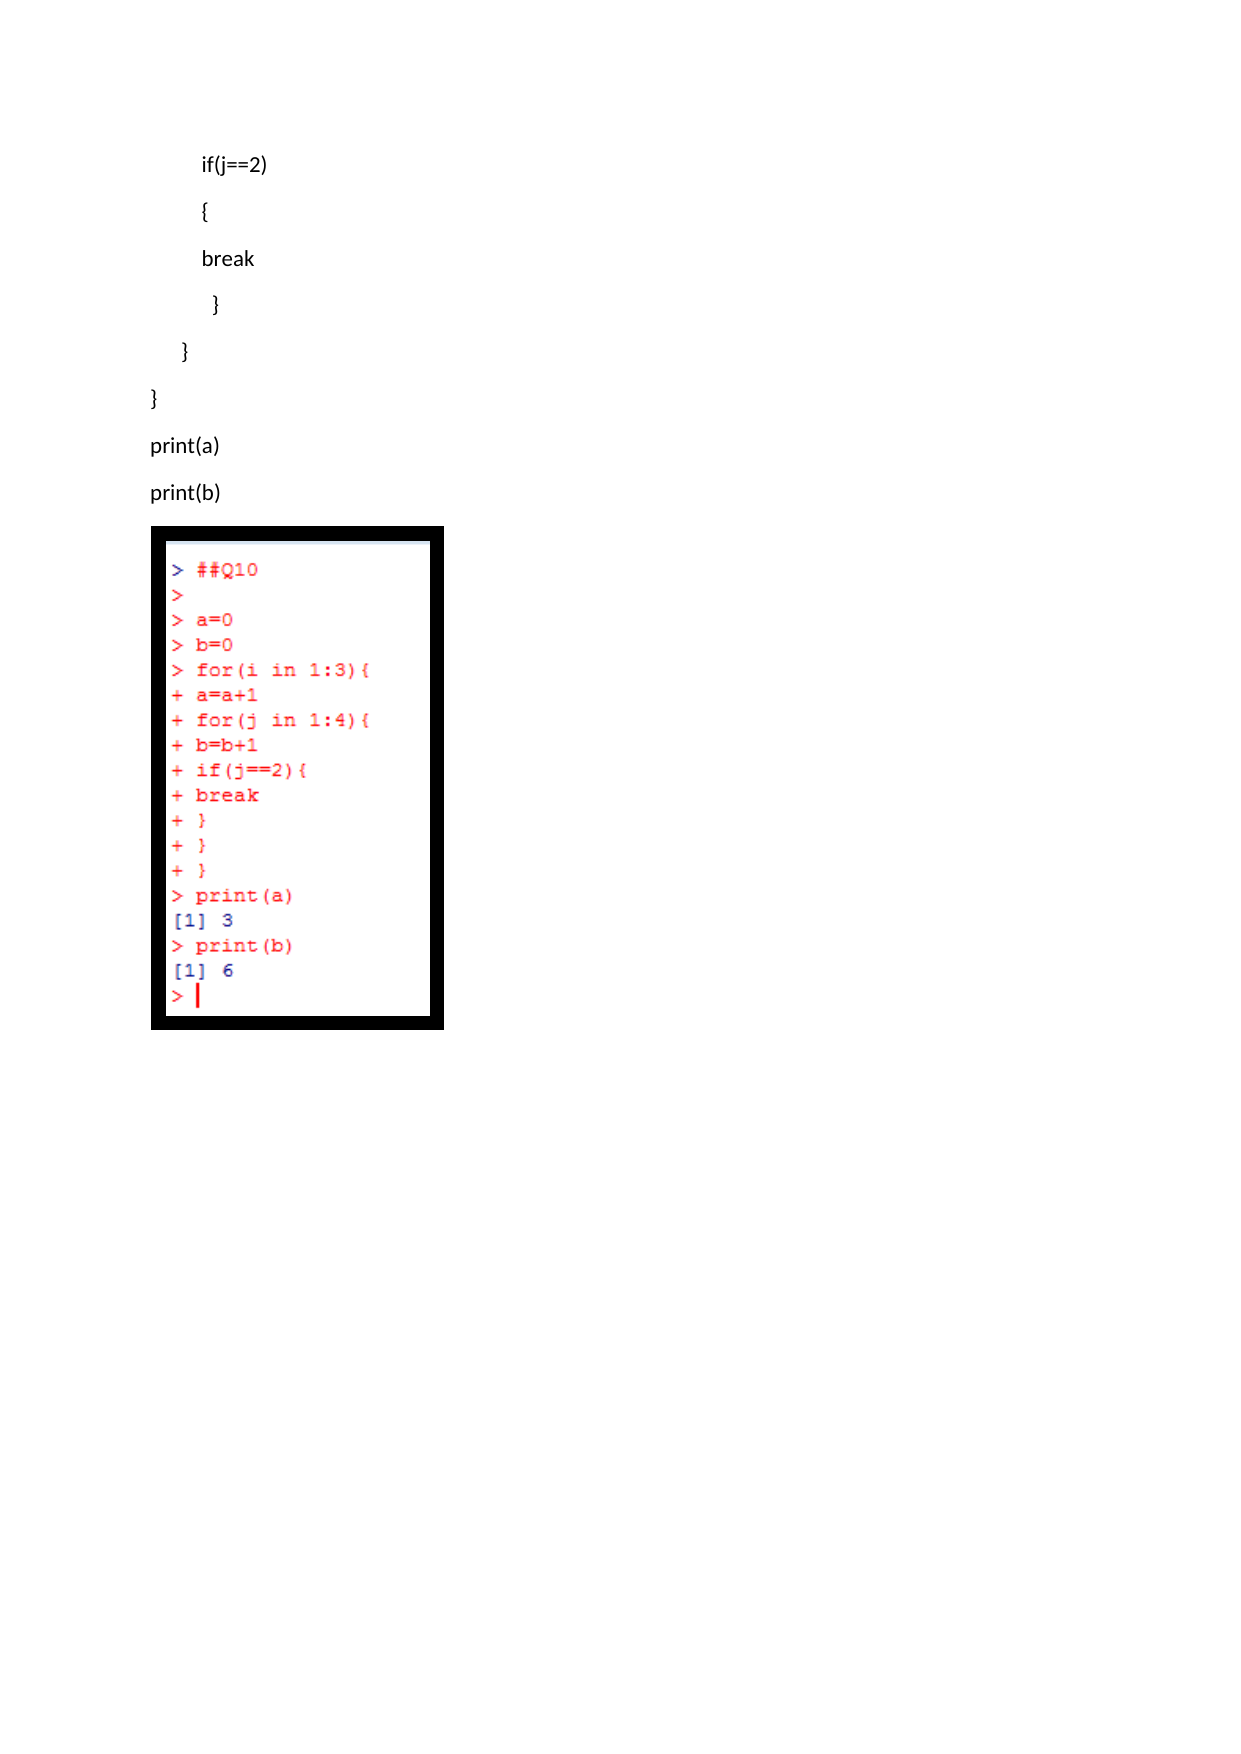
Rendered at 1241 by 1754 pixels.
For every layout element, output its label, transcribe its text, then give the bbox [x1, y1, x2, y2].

text print(a) [150, 431, 1090, 459]
text break [150, 244, 1090, 272]
text } [150, 337, 1090, 366]
text if(j==2) [150, 150, 1090, 178]
text } [150, 291, 1090, 319]
text print(b) [150, 478, 1090, 506]
picture [166, 541, 430, 1016]
text { [150, 197, 1090, 225]
text } [150, 384, 1090, 412]
